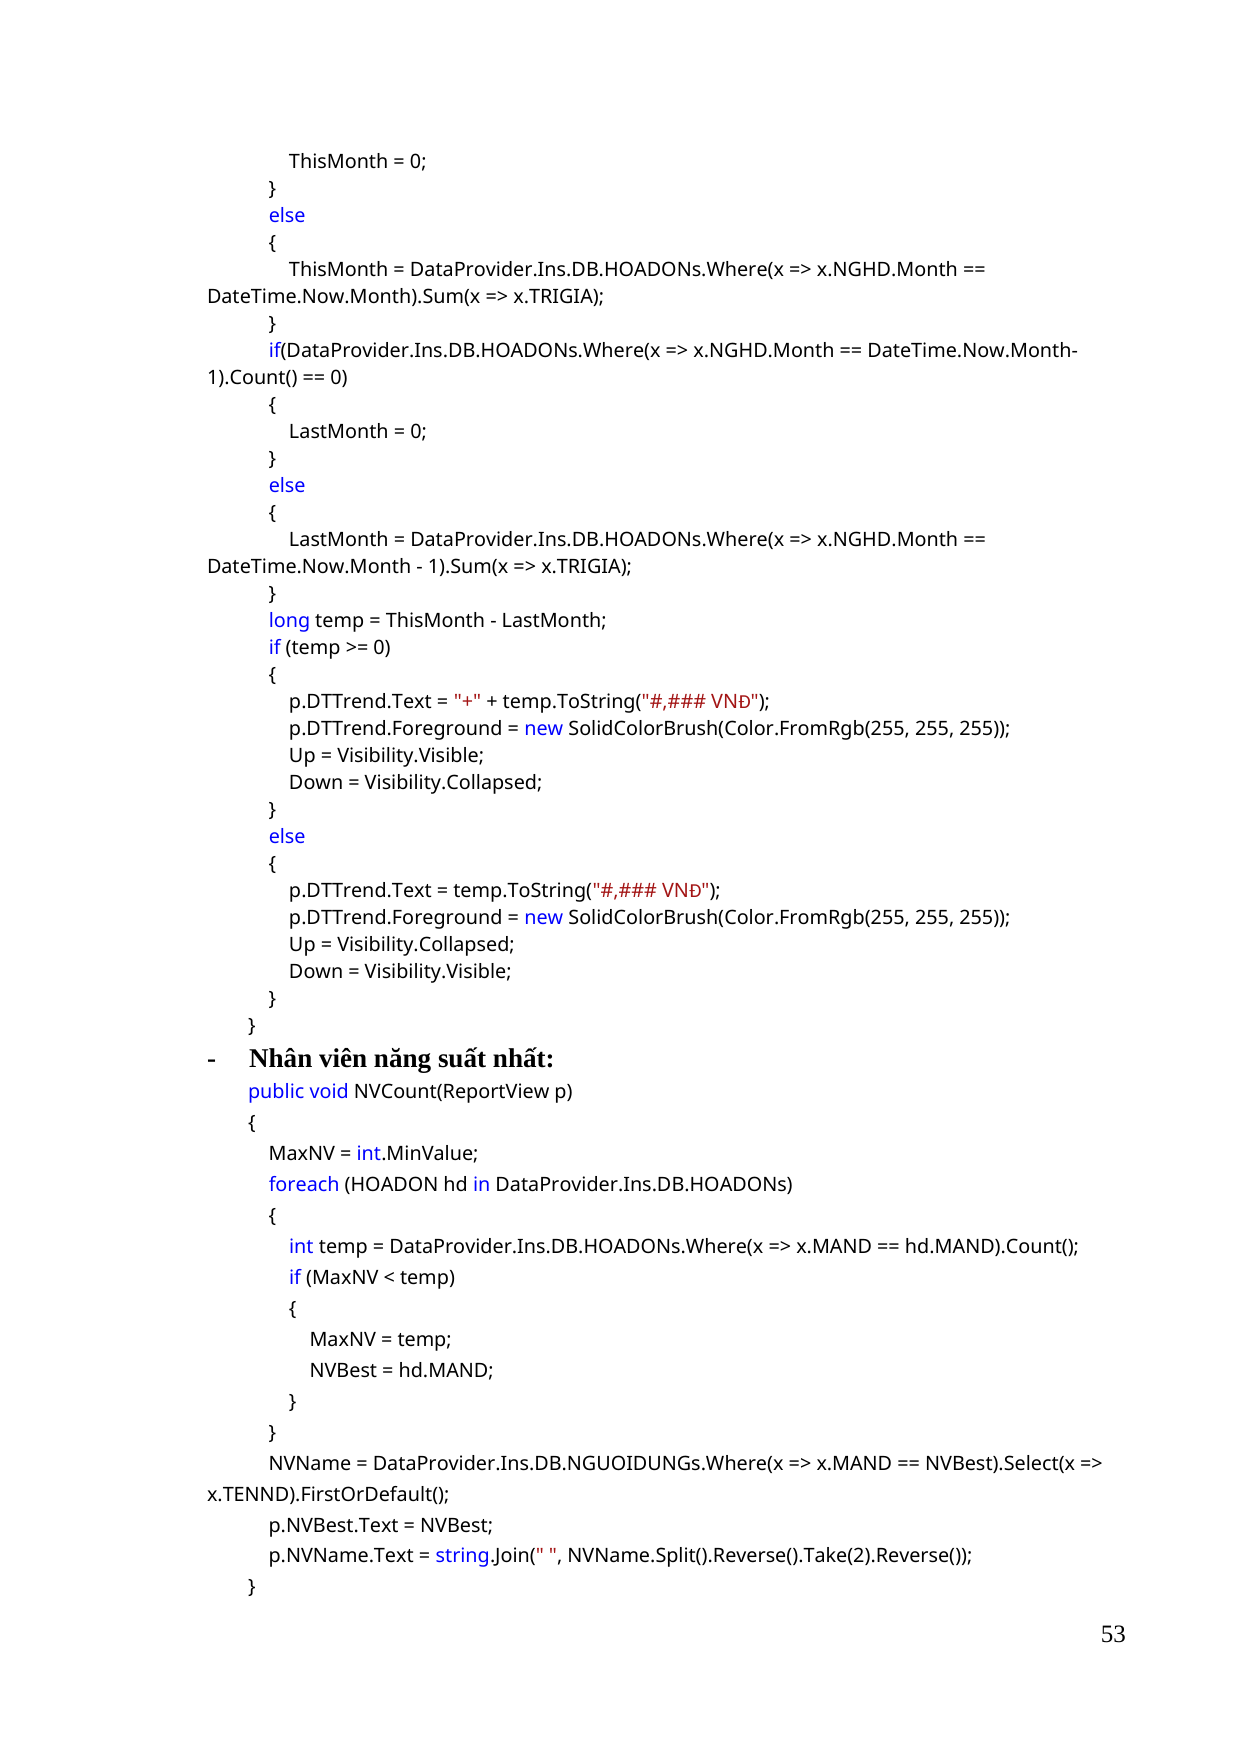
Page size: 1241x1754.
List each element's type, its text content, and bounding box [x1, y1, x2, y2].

text { [207, 849, 1122, 876]
text { [207, 391, 1122, 417]
text p.DTTrend.Foreground = new SolidColorBrush(Color.FromRgb(255, 255, 255)); [207, 903, 1122, 930]
text Down = Visibility.Visible; [207, 957, 1122, 984]
text Down = Visibility.Collapsed; [207, 768, 1122, 795]
text { [207, 1201, 1122, 1228]
text { [207, 1294, 1122, 1321]
text int temp = DataProvider.Ins.DB.HOADONs.Where(x => x.MAND == hd.MAND).Count(); [207, 1232, 1122, 1259]
text } [207, 795, 1122, 822]
text } [207, 1387, 1122, 1414]
text MaxNV = temp; [207, 1325, 1122, 1352]
text p.DTTrend.Text = temp.ToString("#,### VNĐ"); [207, 876, 1122, 903]
text if (MaxNV < temp) [207, 1263, 1122, 1290]
text p.NVName.Text = string.Join(" ", NVName.Split().Reverse().Take(2).Reverse()); [207, 1542, 1122, 1569]
text ThisMonth = DataProvider.Ins.DB.HOADONs.Where(x => x.NGHD.Month == DateTime.Now.Month).Sum(x => x.TRIGIA); [207, 256, 1122, 309]
text { [207, 229, 1122, 256]
text } [207, 444, 1122, 471]
text } [207, 1418, 1122, 1445]
text NVBest = hd.MAND; [207, 1356, 1122, 1383]
text } [207, 175, 1122, 202]
text foreach (HOADON hd in DataProvider.Ins.DB.HOADONs) [207, 1171, 1122, 1197]
text LastMonth = DataProvider.Ins.DB.HOADONs.Where(x => x.NGHD.Month == DateTime.Now.Month - 1).Sum(x => x.TRIGIA); [207, 525, 1122, 579]
text long temp = ThisMonth - LastMonth; [207, 606, 1122, 633]
text if(DataProvider.Ins.DB.HOADONs.Where(x => x.NGHD.Month == DateTime.Now.Month-1).Count() == 0) [207, 337, 1122, 391]
list Nhân viên năng suất nhất: [207, 1042, 1122, 1073]
text NVName = DataProvider.Ins.DB.NGUOIDUNGs.Where(x => x.MAND == NVBest).Select(x => x.TENND).FirstOrDefault(); [207, 1449, 1122, 1507]
text p.DTTrend.Foreground = new SolidColorBrush(Color.FromRgb(255, 255, 255)); [207, 714, 1122, 741]
text } [207, 1573, 1122, 1600]
text else [207, 471, 1122, 498]
text } [207, 984, 1122, 1011]
text p.DTTrend.Text = "+" + temp.ToString("#,### VNĐ"); [207, 687, 1122, 714]
text p.NVBest.Text = NVBest; [207, 1511, 1122, 1538]
text { [207, 498, 1122, 525]
text { [207, 1109, 1122, 1136]
text } [207, 1011, 1122, 1038]
text if (temp >= 0) [207, 633, 1122, 660]
text LastMonth = 0; [207, 417, 1122, 444]
text Up = Visibility.Collapsed; [207, 930, 1122, 957]
text Up = Visibility.Visible; [207, 741, 1122, 768]
text else [207, 822, 1122, 849]
text } [207, 309, 1122, 337]
text else [207, 202, 1122, 229]
text public void NVCount(ReportView p) [207, 1078, 1122, 1105]
text { [207, 660, 1122, 687]
text } [207, 579, 1122, 606]
text MaxNV = int.MinValue; [207, 1139, 1122, 1167]
text ThisMonth = 0; [207, 148, 1122, 175]
